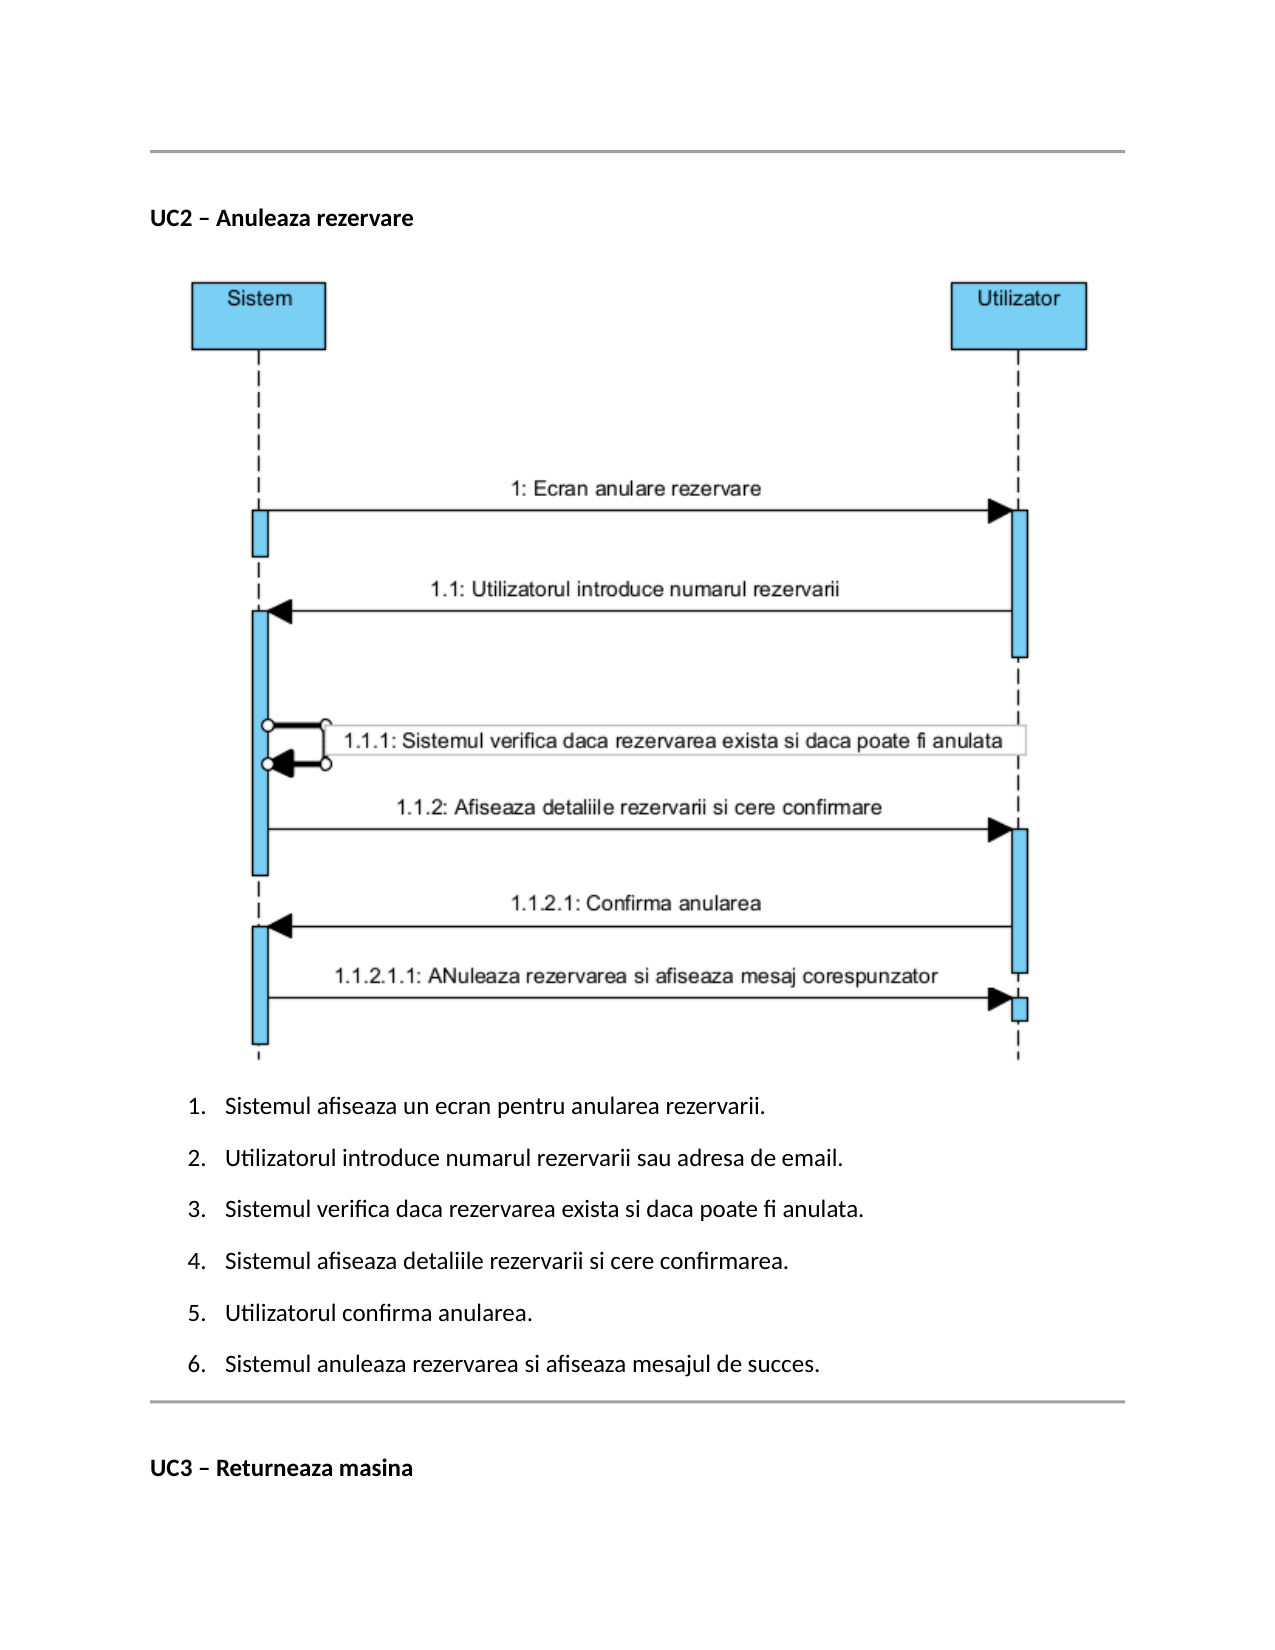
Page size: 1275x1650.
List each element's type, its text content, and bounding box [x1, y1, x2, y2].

list Utilizatorul confirma anularea. [187, 1297, 1125, 1327]
list Sistemul verifica daca rezervarea exista si daca poate fi anulata. [187, 1194, 1125, 1224]
text UC2 – Anuleaza rezervare [150, 202, 1125, 232]
list Sistemul anuleaza rezervarea si afiseaza mesajul de succes. [187, 1349, 1125, 1379]
list Sistemul afiseaza detaliile rezervarii si cere confirmarea. [187, 1245, 1125, 1276]
picture [150, 253, 1125, 1070]
list Utilizatorul introduce numarul rezervarii sau adresa de email. [187, 1142, 1125, 1172]
list Sistemul afiseaza un ecran pentru anularea rezervarii. [187, 1090, 1125, 1121]
text UC3 – Returneaza masina [150, 1452, 1125, 1482]
